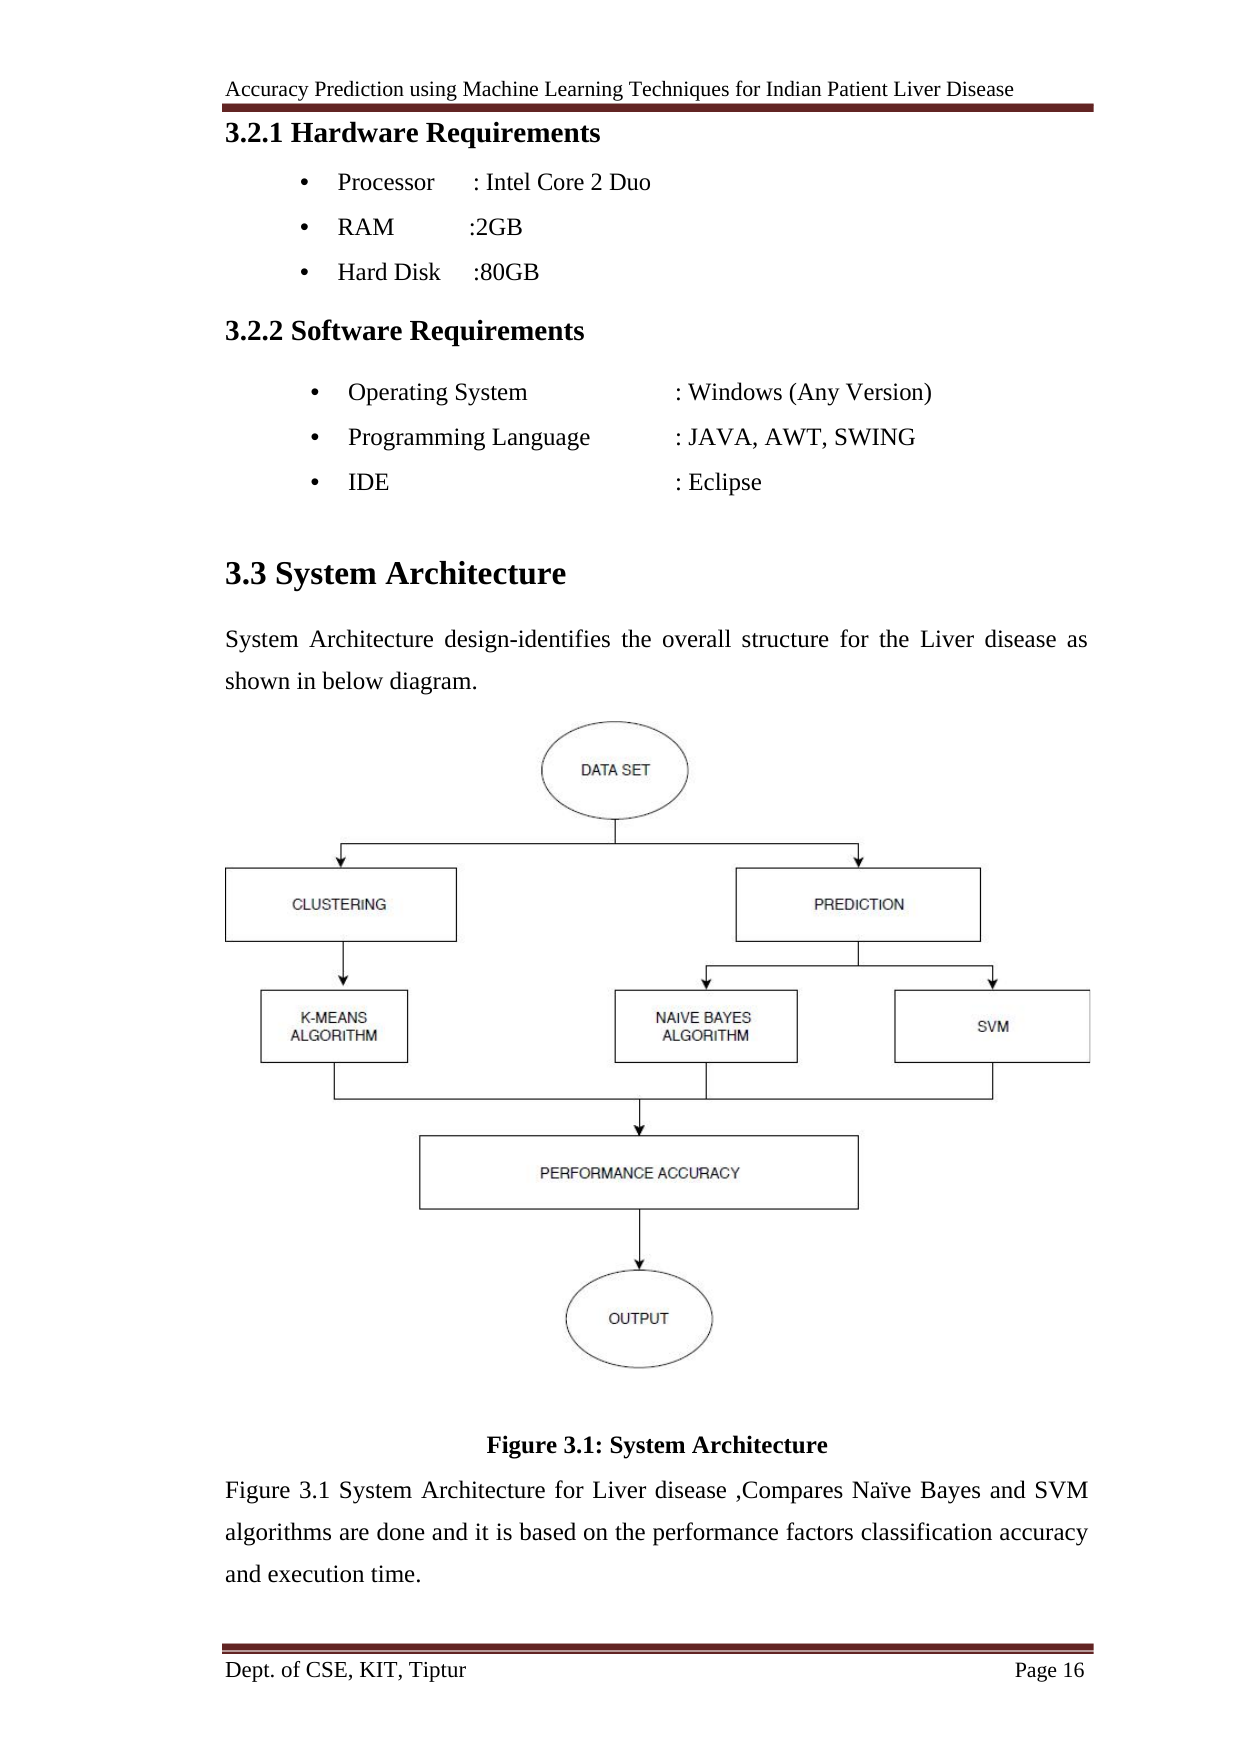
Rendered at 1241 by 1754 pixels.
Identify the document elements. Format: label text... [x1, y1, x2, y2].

table_header • [300, 165, 325, 196]
table_cell Hard Disk [325, 241, 454, 286]
table_cell :2GB [454, 196, 654, 241]
table_header Operating System [333, 376, 631, 406]
table_header : Windows (Any Version) [631, 376, 935, 406]
text Figure 3.1: System Architecture [150, 1430, 1164, 1459]
text 3.2.1 Hardware Requirements [225, 115, 1090, 149]
text System Architecture design-identifies the overall structure for the Liver disease as shown in below diagram. [225, 624, 1089, 694]
table_header : Intel Core 2 Duo [454, 165, 654, 196]
picture [222, 1643, 1094, 1654]
table_header Processor [325, 165, 454, 196]
table_cell IDE [333, 451, 631, 496]
text Accuracy Prediction using Machine Learning Techniques for Indian Patient Liver Disease [225, 76, 1090, 101]
table_cell • [300, 196, 325, 241]
table_header • [310, 376, 333, 406]
table_cell : JAVA, AWT, SWING [631, 406, 935, 451]
table_cell :80GB [454, 241, 654, 286]
table_cell • [310, 451, 333, 496]
text 3.2.2 Software Requirements [225, 313, 1090, 346]
text 3.3 System Architecture [225, 553, 1090, 592]
text Figure 3.1 System Architecture for Liver disease ,Compares Naïve Bayes and SVM algorithms are done and it is based on the performance factors classification accuracy and execution time. [225, 1475, 1089, 1588]
table_cell • [310, 406, 333, 451]
picture [222, 103, 1094, 112]
table_cell : Eclipse [631, 451, 935, 496]
picture [225, 721, 1091, 1404]
text Dept. of CSE, KIT, Tiptur Page 16 [225, 1656, 1090, 1682]
table_cell Programming Language [333, 406, 631, 451]
table_cell RAM [325, 196, 454, 241]
table_cell • [300, 241, 325, 286]
